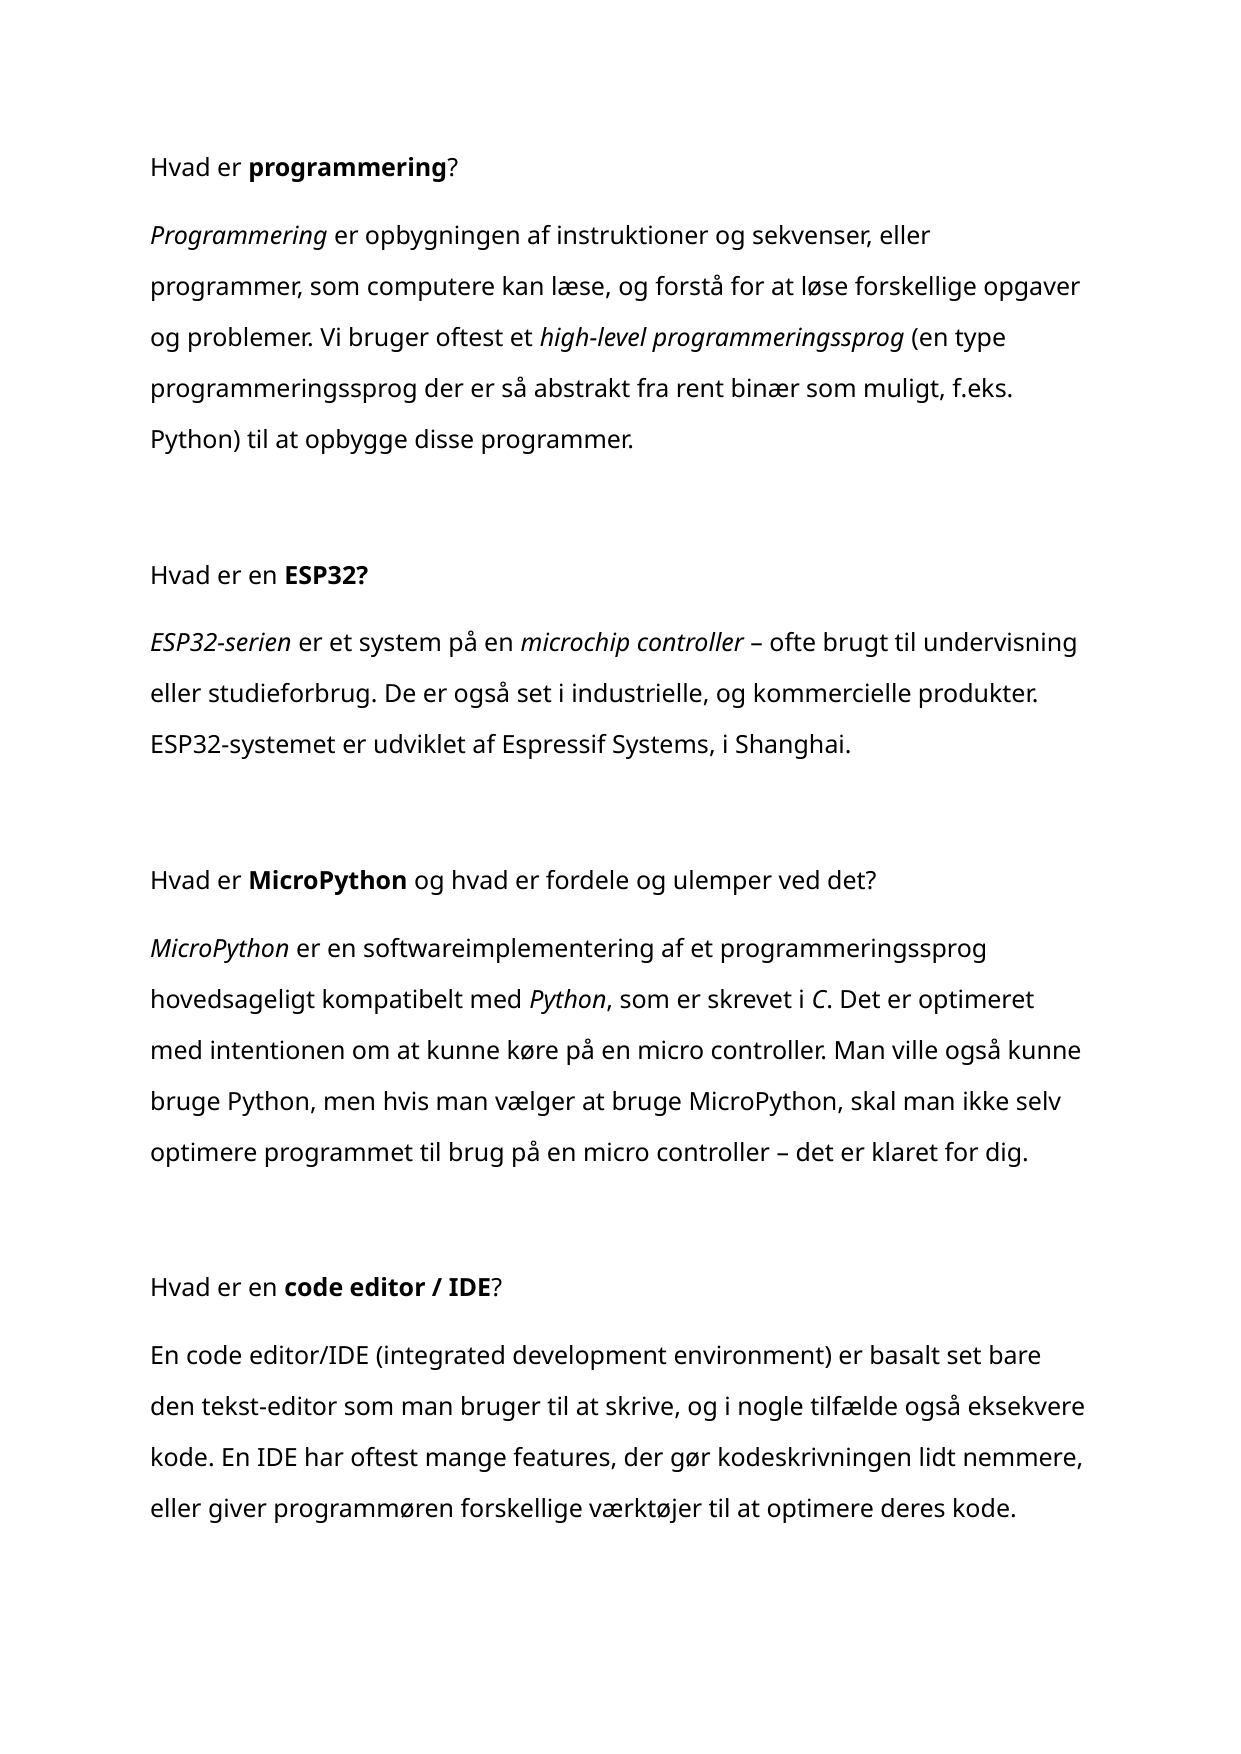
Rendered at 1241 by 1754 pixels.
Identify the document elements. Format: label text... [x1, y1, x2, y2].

text Hvad er en ESP32? [150, 557, 1090, 591]
text MicroPython er en softwareimplementering af et programmeringssprog hovedsageligt kompatibelt med Python, som er skrevet i C. Det er optimeret med intentionen om at kunne køre på en micro controller. Man ville også kunne bruge Python, men hvis man vælger at bruge MicroPython, skal man ikke selv optimere programmet til brug på en micro controller – det er klaret for dig. [150, 930, 1090, 1168]
text Hvad er programmering? [150, 150, 1090, 184]
text ESP32-serien er et system på en microchip controller – ofte brugt til undervisning eller studieforbrug. De er også set i industrielle, og kommercielle produkter. ESP32-systemet er udviklet af Espressif Systems, i Shanghai. [150, 625, 1090, 761]
text Programmering er opbygningen af instruktioner og sekvenser, eller programmer, som computere kan læse, og forstå for at løse forskellige opgaver og problemer. Vi bruger oftest et high-level programmeringssprog (en type programmeringssprog der er så abstrakt fra rent binær som muligt, f.eks. Python) til at opbygge disse programmer. [150, 218, 1090, 456]
text Hvad er en code editor / IDE? [150, 1270, 1090, 1304]
text Hvad er MicroPython og hvad er fordele og ulemper ved det? [150, 862, 1090, 897]
text En code editor/IDE (integrated development environment) er basalt set bare den tekst-editor som man bruger til at skrive, og i nogle tilfælde også eksekvere kode. En IDE har oftest mange features, der gør kodeskrivningen lidt nemmere, eller giver programmøren forskellige værktøjer til at optimere deres kode. [150, 1337, 1090, 1525]
